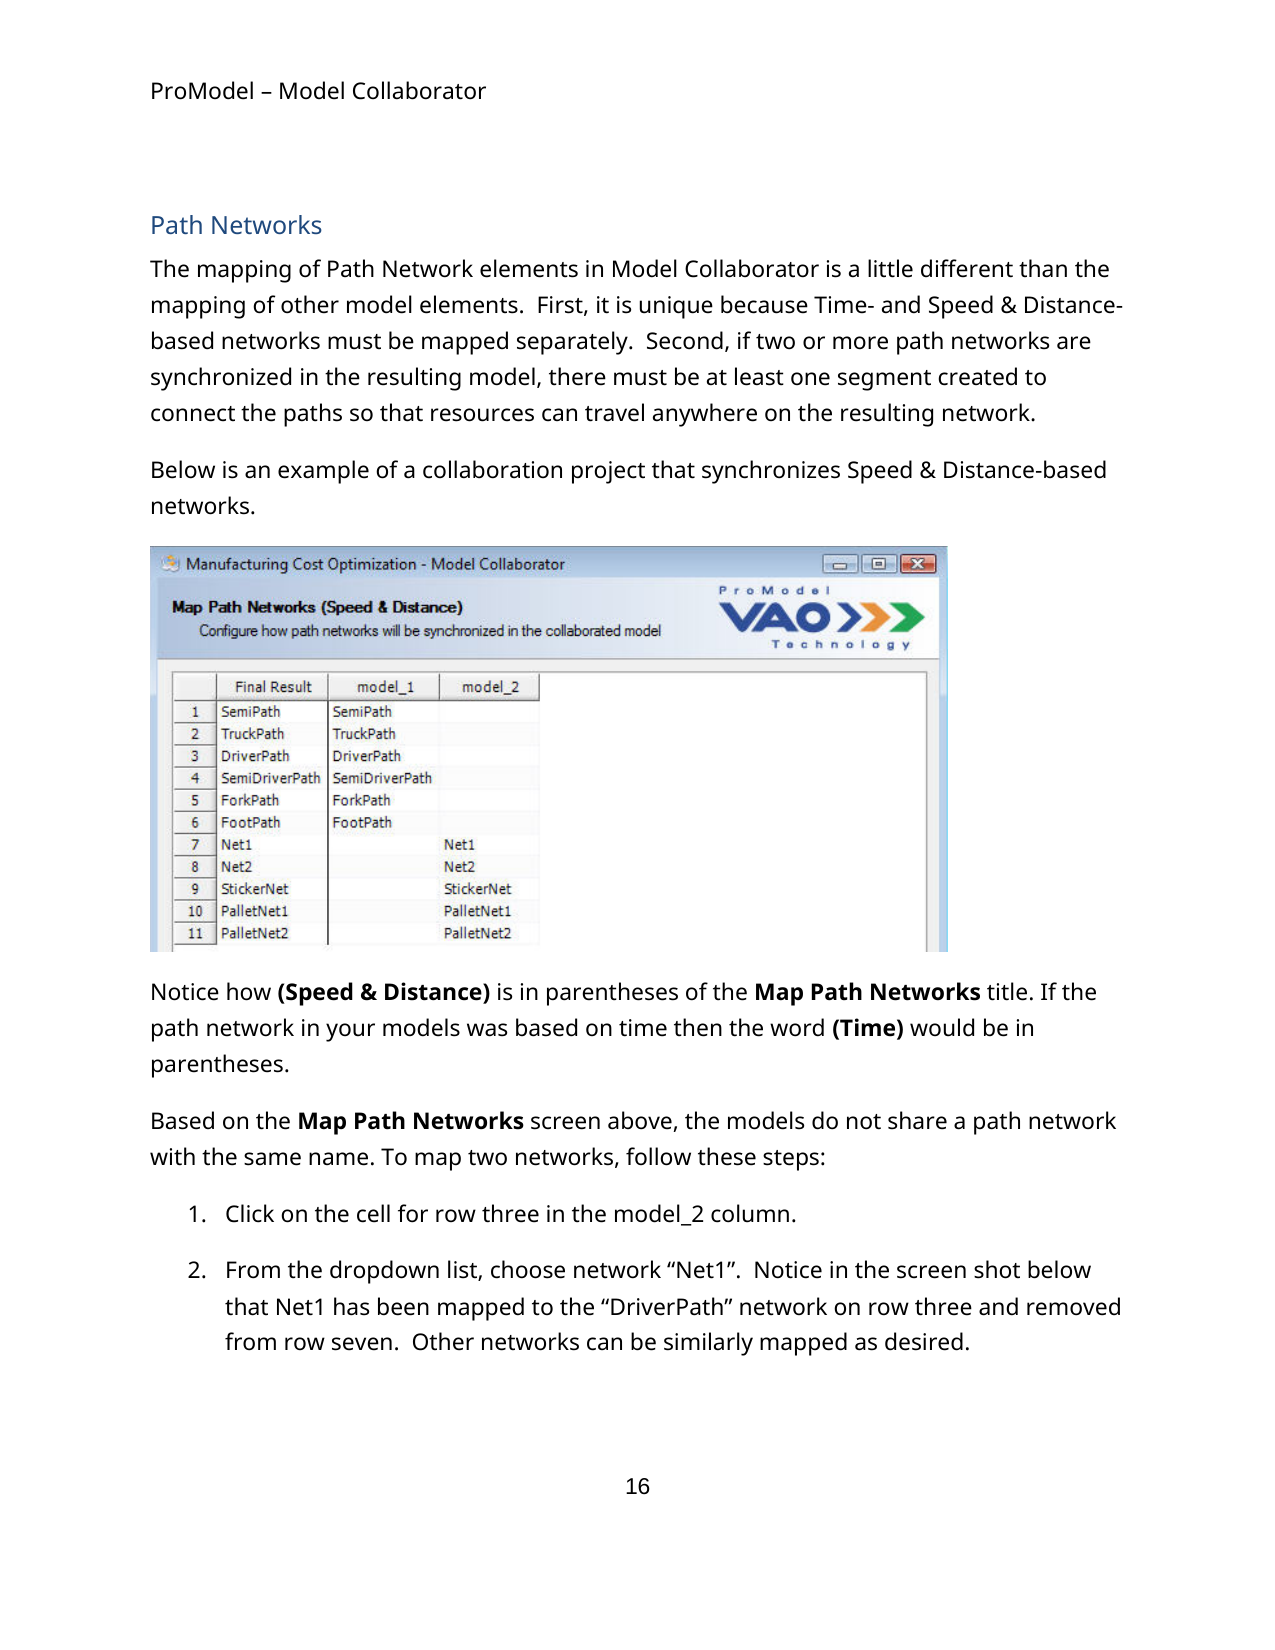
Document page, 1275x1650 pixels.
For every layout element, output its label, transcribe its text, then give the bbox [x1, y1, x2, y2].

text Below is an example of a collaboration project that synchronizes Speed & Distance-based networks. [150, 454, 1125, 521]
text The mapping of Path Network elements in Model Collaborator is a little different than the mapping of other model elements. First, it is unique because Time- and Speed & Distance-based networks must be mapped separately. Second, if two or more path networks are synchronized in the resulting model, there must be at least one segment created to connect the paths so that resources can travel anywhere on the resulting network. [150, 253, 1125, 428]
picture [150, 546, 948, 952]
text Based on the Map Path Networks screen above, the models do not share a path network with the same name. To map two networks, follow these steps: [150, 1105, 1125, 1172]
list Click on the cell for row three in the model_2 column. [187, 1198, 1125, 1229]
text Notice how (Speed & Distance) is in parentheses of the Map Path Networks title. If the path network in your models was based on time then the word (Time) would be in parentheses. [150, 976, 1125, 1079]
subtitle Path Networks [150, 208, 1125, 242]
list From the dropdown list, choose network “Net1”. Notice in the screen shot below that Net1 has been mapped to the “DriverPath” network on row three and removed from row seven. Other networks can be similarly mapped as desired. [187, 1254, 1125, 1358]
